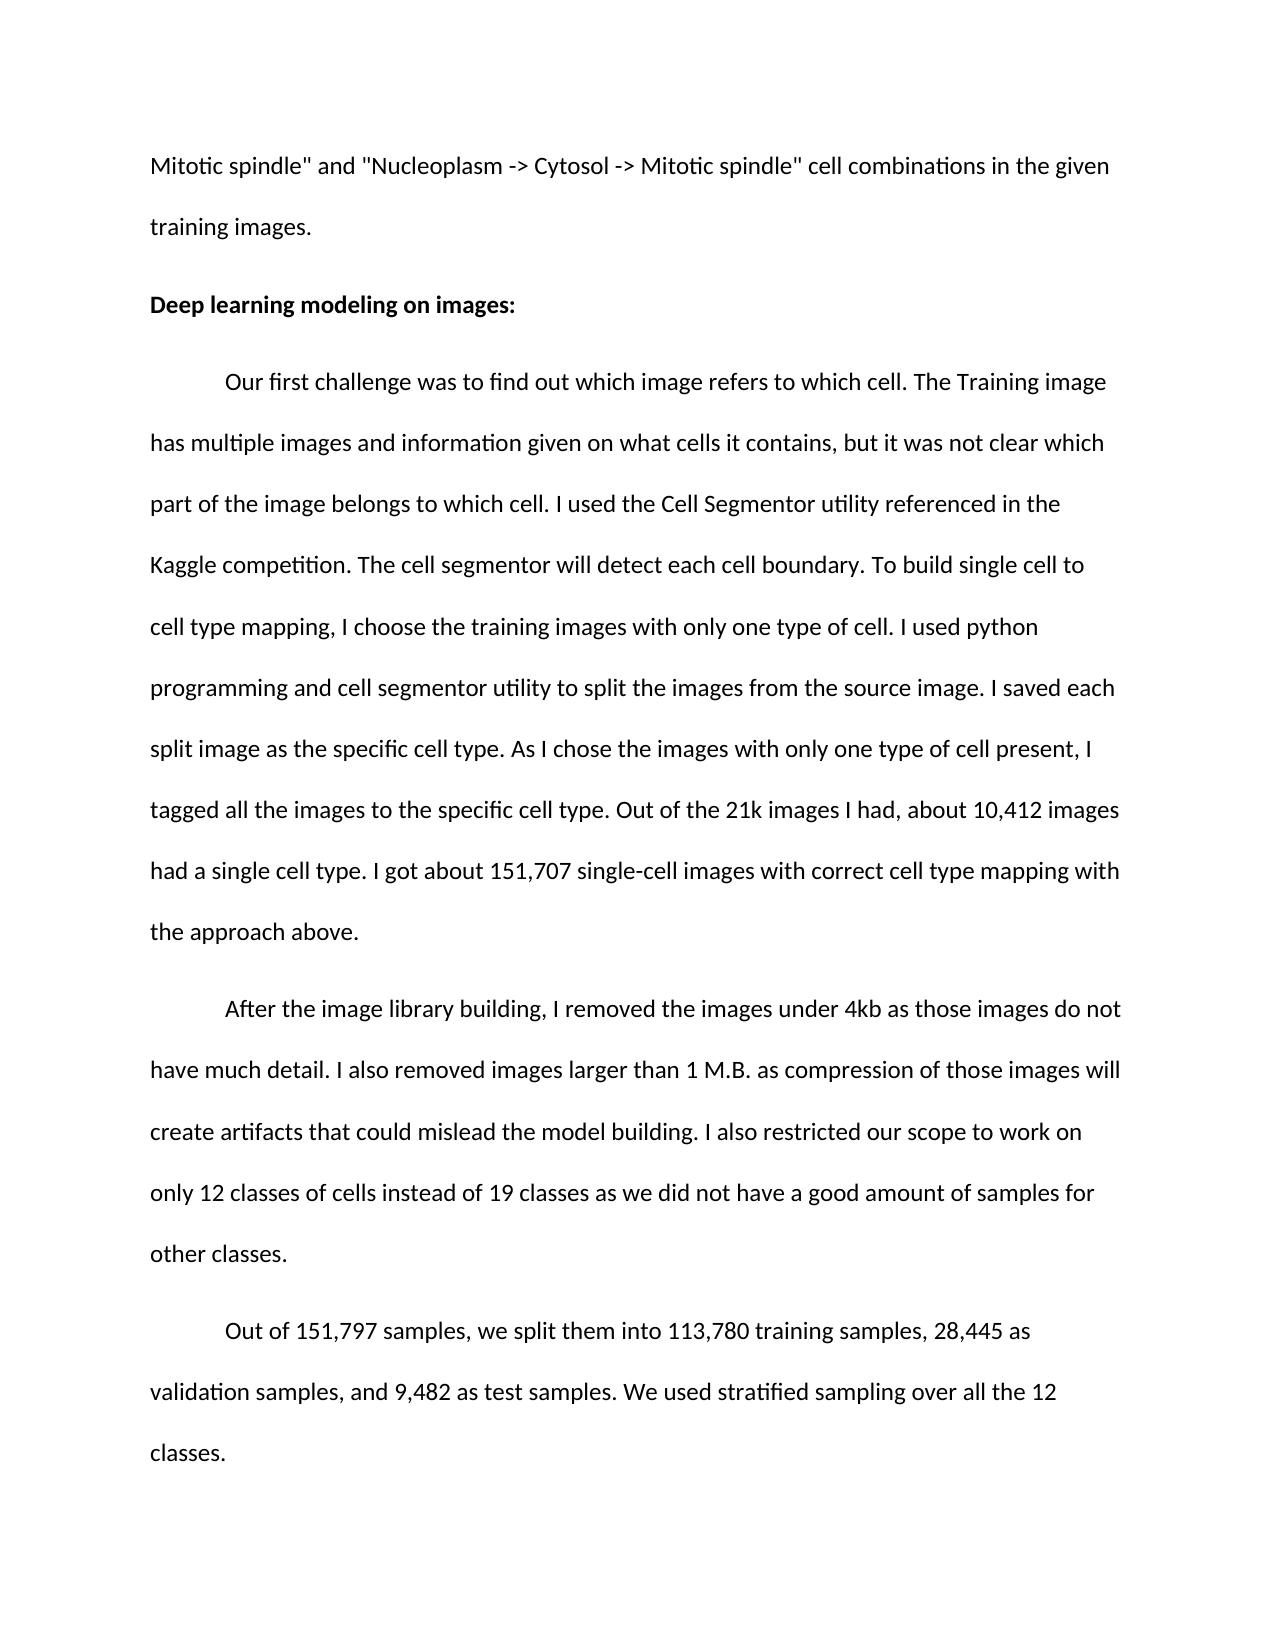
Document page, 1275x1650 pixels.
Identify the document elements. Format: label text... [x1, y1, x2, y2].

text Our first challenge was to find out which image refers to which cell. The Training image has multiple images and information given on what cells it contains, but it was not clear which part of the image belongs to which cell. I used the Cell Segmentor utility referenced in the Kaggle competition. The cell segmentor will detect each cell boundary. To build single cell to cell type mapping, I choose the training images with only one type of cell. I used python programming and cell segmentor utility to split the images from the source image. I saved each split image as the specific cell type. As I chose the images with only one type of cell present, I tagged all the images to the specific cell type. Out of the 21k images I had, about 10,412 images had a single cell type. I got about 151,707 single-cell images with correct cell type mapping with the approach above. [150, 366, 1125, 946]
text Out of 151,797 samples, we split them into 113,780 training samples, 28,445 as validation samples, and 9,482 as test samples. We used stratified sampling over all the 12 classes. [150, 1315, 1125, 1468]
text After the image library building, I removed the images under 4kb as those images do not have much detail. I also removed images larger than 1 M.B. as compression of those images will create artifacts that could mislead the model building. I also restricted our scope to work on only 12 classes of cells instead of 19 classes as we did not have a good amount of samples for other classes. [150, 993, 1125, 1268]
text Deep learning modeling on images: [150, 289, 1125, 319]
